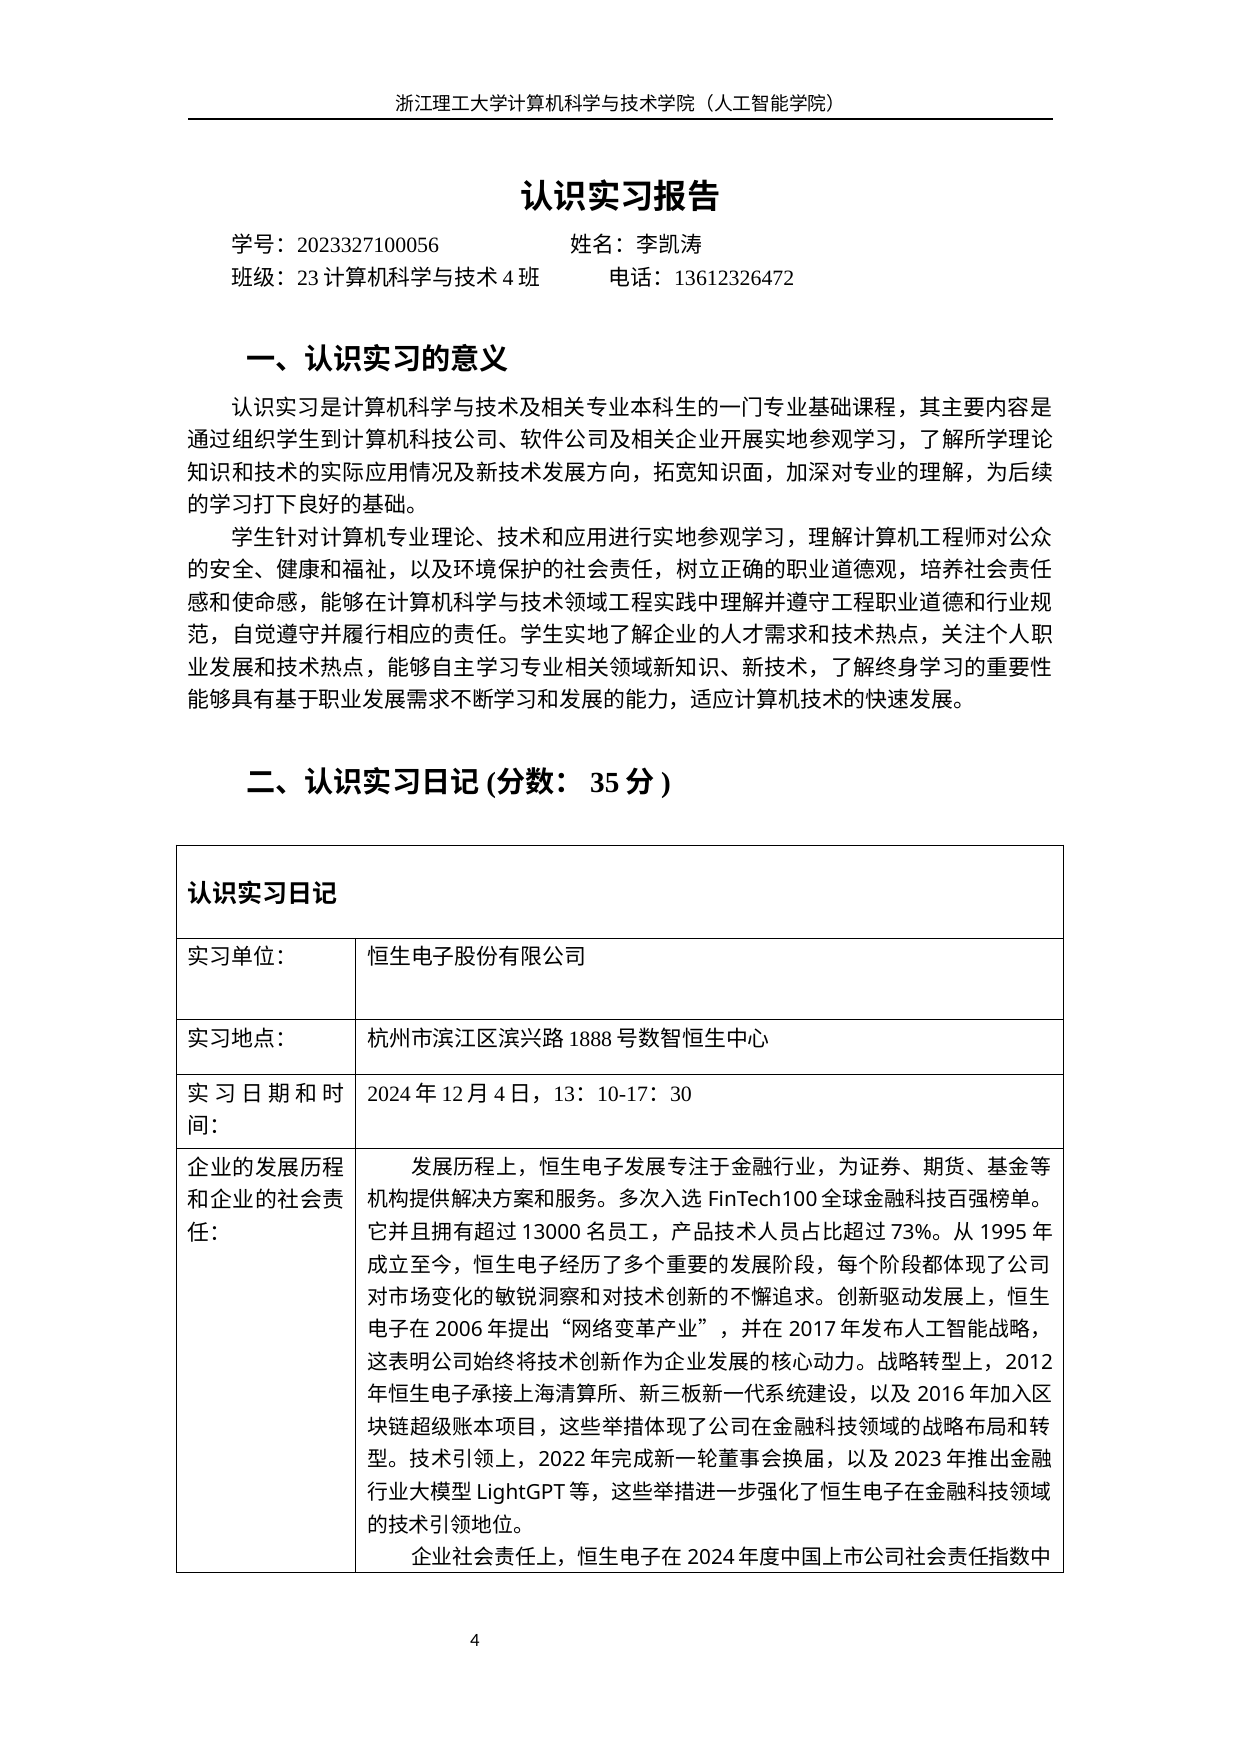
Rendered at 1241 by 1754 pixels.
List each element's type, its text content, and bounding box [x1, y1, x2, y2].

text 认识实习是计算机科学与技术及相关专业本科生的一门专业基础课程，其主要内容是通过组织学生到计算机科技公司、软件公司及相关企业开展实地参观学习，了解所学理论知识和技术的实际应用情况及新技术发展方向，拓宽知识面，加深对专业的理解，为后续的学习打下良好的基础。 [187, 389, 1053, 519]
text 学生针对计算机专业理论、技术和应用进行实地参观学习，理解计算机工程师对公众的安全、健康和福祉，以及环境保护的社会责任，树立正确的职业道德观，培养社会责任感和使命感，能够在计算机科学与技术领域工程实践中理解并遵守工程职业道德和行业规范，自觉遵守并履行相应的责任。学生实地了解企业的人才需求和技术热点，关注个人职业发展和技术热点，能够自主学习专业相关领域新知识、新技术，了解终身学习的重要性，能够具有基于职业发展需求不断学习和发展的能力，适应计算机技术的快速发展。 [187, 519, 1053, 714]
table_cell 实习日期和时间： [177, 1075, 355, 1148]
list 认识实习的意义 [187, 324, 1053, 389]
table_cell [356, 1149, 1063, 1572]
table_cell 实习单位： [177, 939, 355, 1019]
text 学号：2023327100056 姓名：李凯涛 [187, 227, 1053, 259]
table_cell 企业的发展历程和企业的社会责任： [177, 1149, 355, 1572]
table_header 认识实习日记 [177, 846, 1063, 938]
text 认识实习报告 [187, 162, 1053, 227]
table_cell 实习地点： [177, 1020, 355, 1074]
text 班级：23计算机科学与技术4班 电话：13612326472 [187, 259, 1053, 292]
list 认识实习日记 (分数： 35分 ) [187, 747, 1053, 812]
table_cell 杭州市滨江区滨兴路1888号数智恒生中心 [356, 1020, 1063, 1074]
table_cell 恒生电子股份有限公司 [356, 939, 1063, 1019]
table_cell 2024年12月4日，13：10-17：30 [356, 1075, 1063, 1148]
